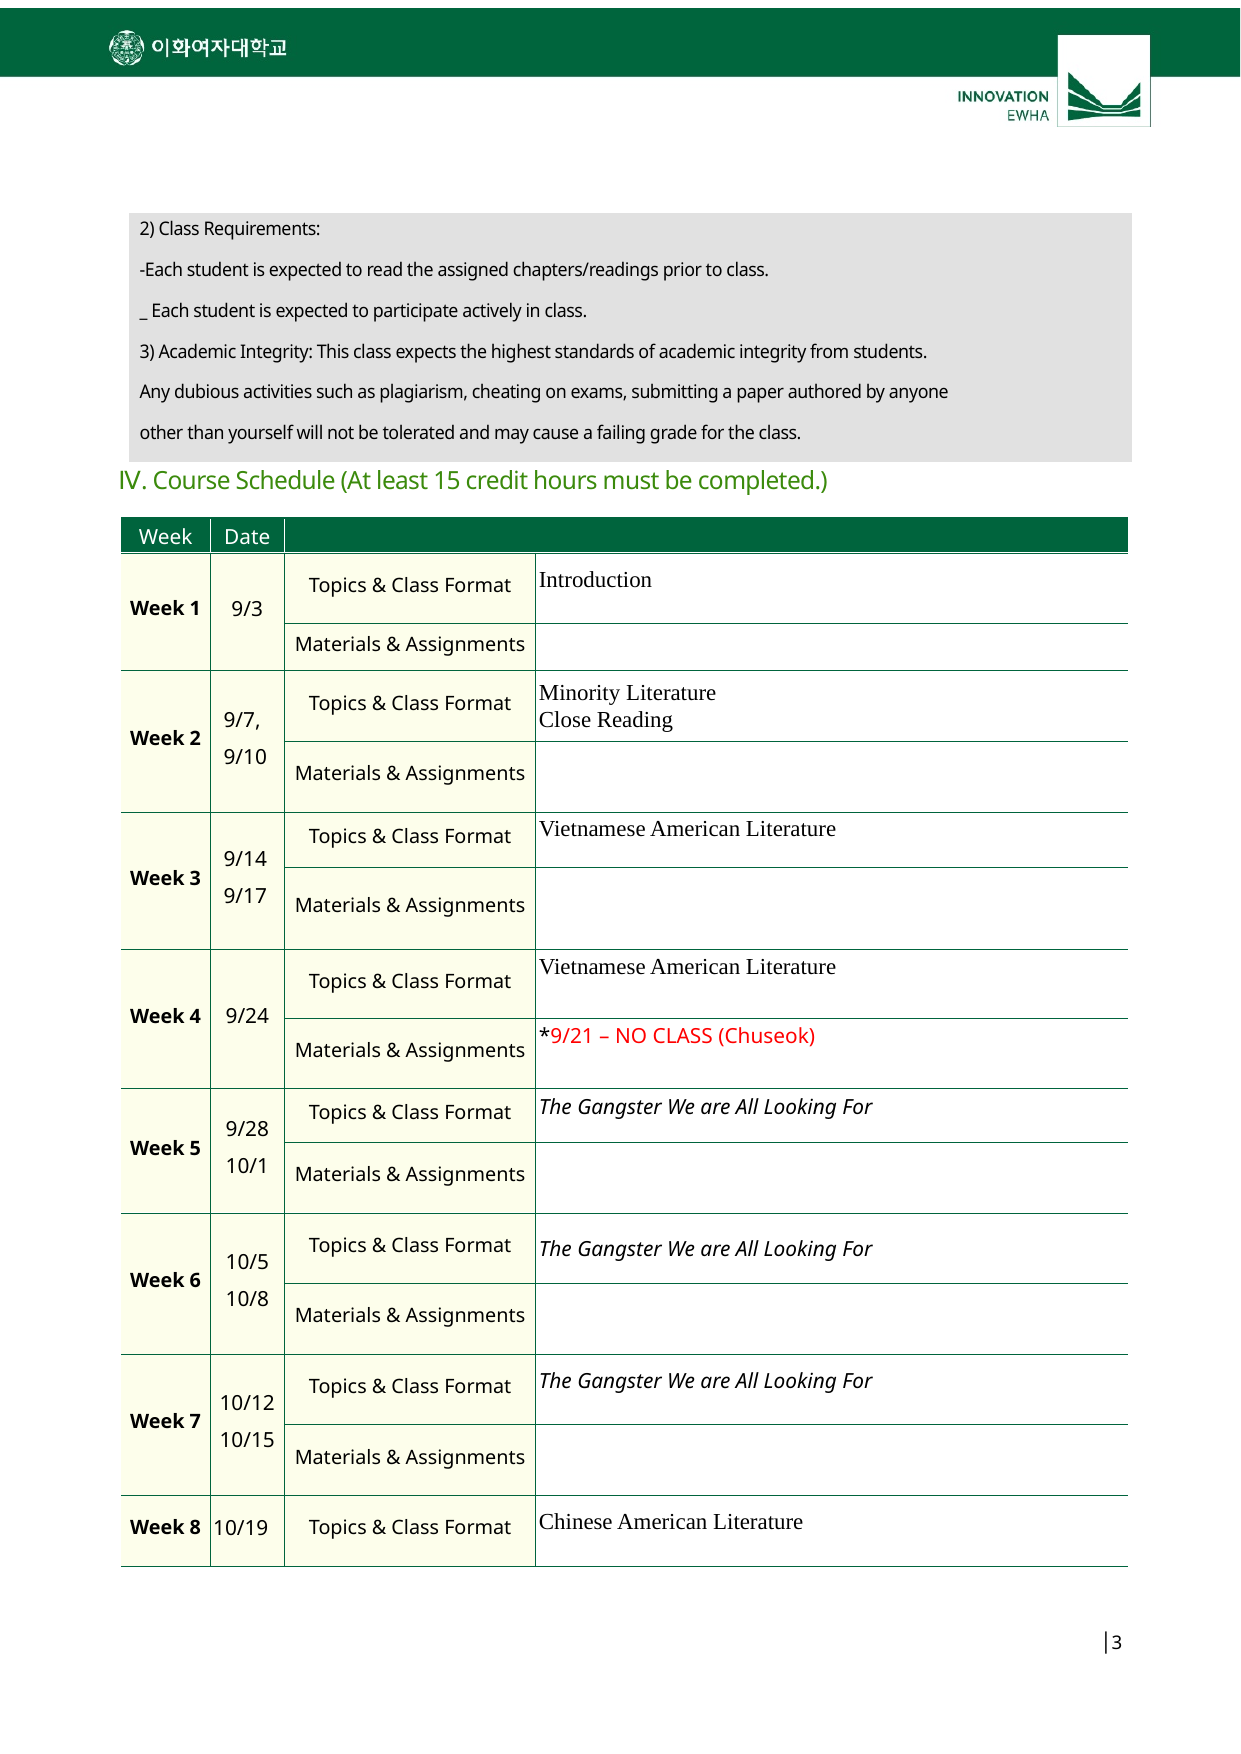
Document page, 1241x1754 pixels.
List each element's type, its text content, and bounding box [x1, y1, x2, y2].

table_cell Week 6 [121, 1214, 210, 1354]
table_cell Topics & Class Format [285, 554, 535, 623]
table_cell Topics & Class Format [285, 671, 535, 741]
table_cell *9/21 – NO CLASS (Chuseok) [536, 1019, 1128, 1088]
table_cell 9/3 [211, 554, 284, 670]
table_cell Topics & Class Format [285, 1089, 535, 1142]
table_cell 9/7, 9/10 [211, 671, 284, 811]
table_cell Introduction [536, 554, 1128, 623]
table_cell Topics & Class Format [285, 1214, 535, 1283]
table_cell Materials & Assignments [285, 1284, 535, 1354]
table_cell Materials & Assignments [285, 1425, 535, 1495]
table_cell The Gangster We are All Looking For [536, 1214, 1128, 1283]
table_cell Week 1 [121, 554, 210, 670]
table_cell Chinese American Literature [536, 1496, 1128, 1566]
picture [0, 8, 1241, 127]
table_cell 9/28 10/1 [211, 1089, 284, 1212]
table_cell Week 2 [121, 671, 210, 811]
table_cell Materials & Assignments [285, 1019, 535, 1088]
table_header Date [211, 519, 284, 552]
table_cell [536, 1425, 1128, 1495]
table_cell 10/12 10/15 [211, 1355, 284, 1495]
table_cell 9/24 [211, 950, 284, 1088]
table_cell [536, 624, 1128, 670]
table_cell Topics & Class Format [285, 950, 535, 1018]
table_cell 9/14 9/17 [211, 813, 284, 949]
table_cell Week 5 [121, 1089, 210, 1212]
table_cell [536, 742, 1128, 811]
table_cell [536, 1143, 1128, 1212]
table_cell Materials & Assignments [285, 1143, 535, 1212]
table_cell Week 4 [121, 950, 210, 1088]
table_cell Materials & Assignments [285, 624, 535, 670]
table_cell Minority Literature Close Reading [536, 671, 1128, 741]
text Ⅳ. Course Schedule (At least 15 credit hours must be completed.) [118, 462, 1122, 496]
table_header [285, 519, 1128, 552]
table_cell The Gangster We are All Looking For [536, 1089, 1128, 1142]
table_header Week [121, 519, 210, 552]
table_cell Topics & Class Format [285, 813, 535, 867]
table_cell The Gangster We are All Looking For [536, 1355, 1128, 1424]
table_cell Vietnamese American Literature [536, 813, 1128, 867]
table_cell 10/5 10/8 [211, 1214, 284, 1354]
table_cell [536, 1284, 1128, 1354]
table_cell Materials & Assignments [285, 742, 535, 811]
table_cell 10/19 [211, 1496, 284, 1566]
table_cell Topics & Class Format [285, 1355, 535, 1424]
table_cell Vietnamese American Literature [536, 950, 1128, 1018]
table_cell [536, 868, 1128, 949]
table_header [129, 213, 1132, 462]
table_cell Topics & Class Format [285, 1496, 535, 1566]
table_cell Week 7 [121, 1355, 210, 1495]
table_cell Week 3 [121, 813, 210, 949]
table_cell Week 8 [121, 1496, 210, 1566]
table_cell Materials & Assignments [285, 868, 535, 949]
